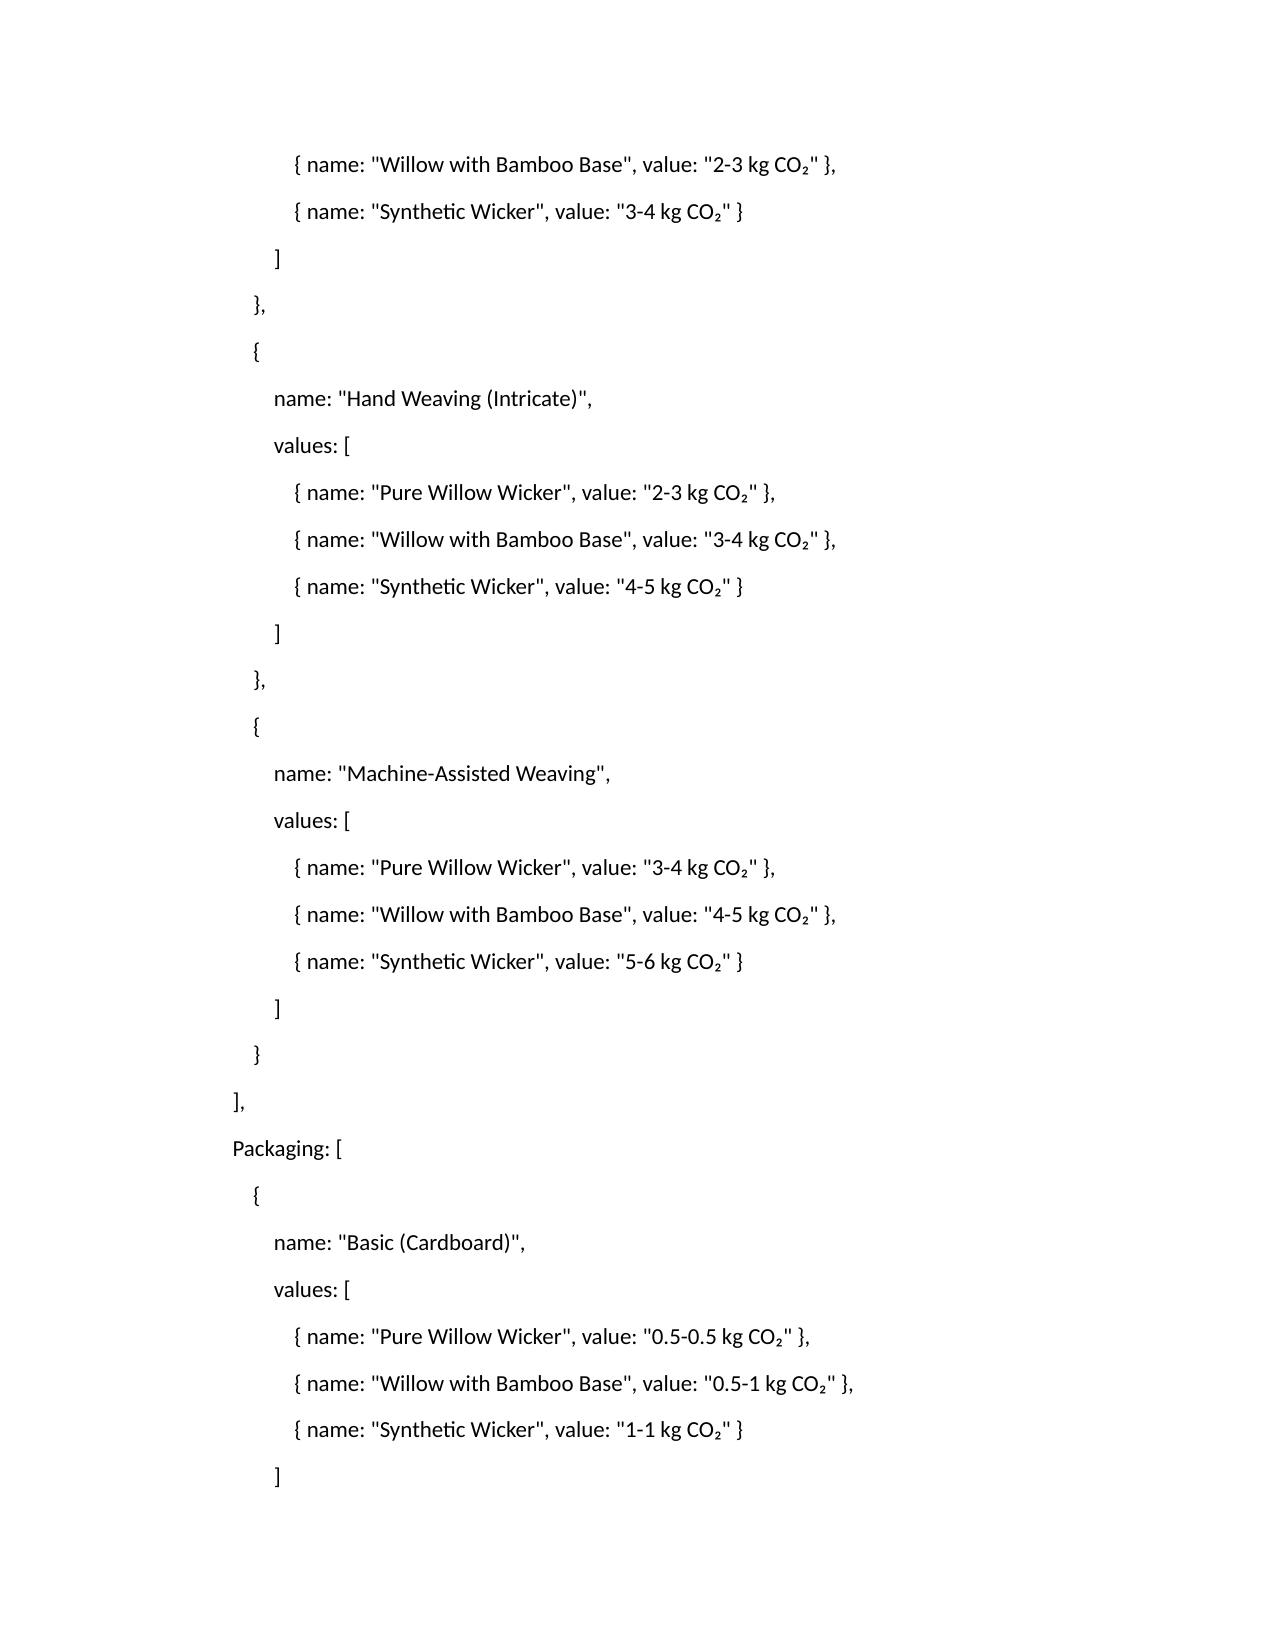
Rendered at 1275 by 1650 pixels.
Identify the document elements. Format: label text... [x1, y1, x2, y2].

text { name: "Willow with Bamboo Base", value: "2-3 kg CO₂" }, [150, 150, 1125, 178]
text ] [150, 1462, 1125, 1491]
text { name: "Pure Willow Wicker", value: "2-3 kg CO₂" }, [150, 478, 1125, 506]
text ], [150, 1087, 1125, 1116]
text { name: "Pure Willow Wicker", value: "0.5-0.5 kg CO₂" }, [150, 1322, 1125, 1350]
text { [150, 1181, 1125, 1209]
text Packaging: [ [150, 1134, 1125, 1162]
text { name: "Synthetic Wicker", value: "5-6 kg CO₂" } [150, 947, 1125, 975]
text name: "Basic (Cardboard)", [150, 1228, 1125, 1256]
text ] [150, 619, 1125, 647]
text ] [150, 244, 1125, 272]
text values: [ [150, 806, 1125, 834]
text { name: "Willow with Bamboo Base", value: "4-5 kg CO₂" }, [150, 900, 1125, 928]
text name: "Hand Weaving (Intricate)", [150, 384, 1125, 412]
text values: [ [150, 1275, 1125, 1303]
text { [150, 337, 1125, 366]
text { name: "Willow with Bamboo Base", value: "0.5-1 kg CO₂" }, [150, 1369, 1125, 1397]
text }, [150, 666, 1125, 694]
text { name: "Pure Willow Wicker", value: "3-4 kg CO₂" }, [150, 853, 1125, 881]
text { name: "Willow with Bamboo Base", value: "3-4 kg CO₂" }, [150, 525, 1125, 553]
text }, [150, 291, 1125, 319]
text { [150, 712, 1125, 741]
text } [150, 1041, 1125, 1069]
text { name: "Synthetic Wicker", value: "3-4 kg CO₂" } [150, 197, 1125, 225]
text ] [150, 994, 1125, 1022]
text { name: "Synthetic Wicker", value: "4-5 kg CO₂" } [150, 572, 1125, 600]
text values: [ [150, 431, 1125, 459]
text name: "Machine-Assisted Weaving", [150, 759, 1125, 787]
text { name: "Synthetic Wicker", value: "1-1 kg CO₂" } [150, 1416, 1125, 1444]
